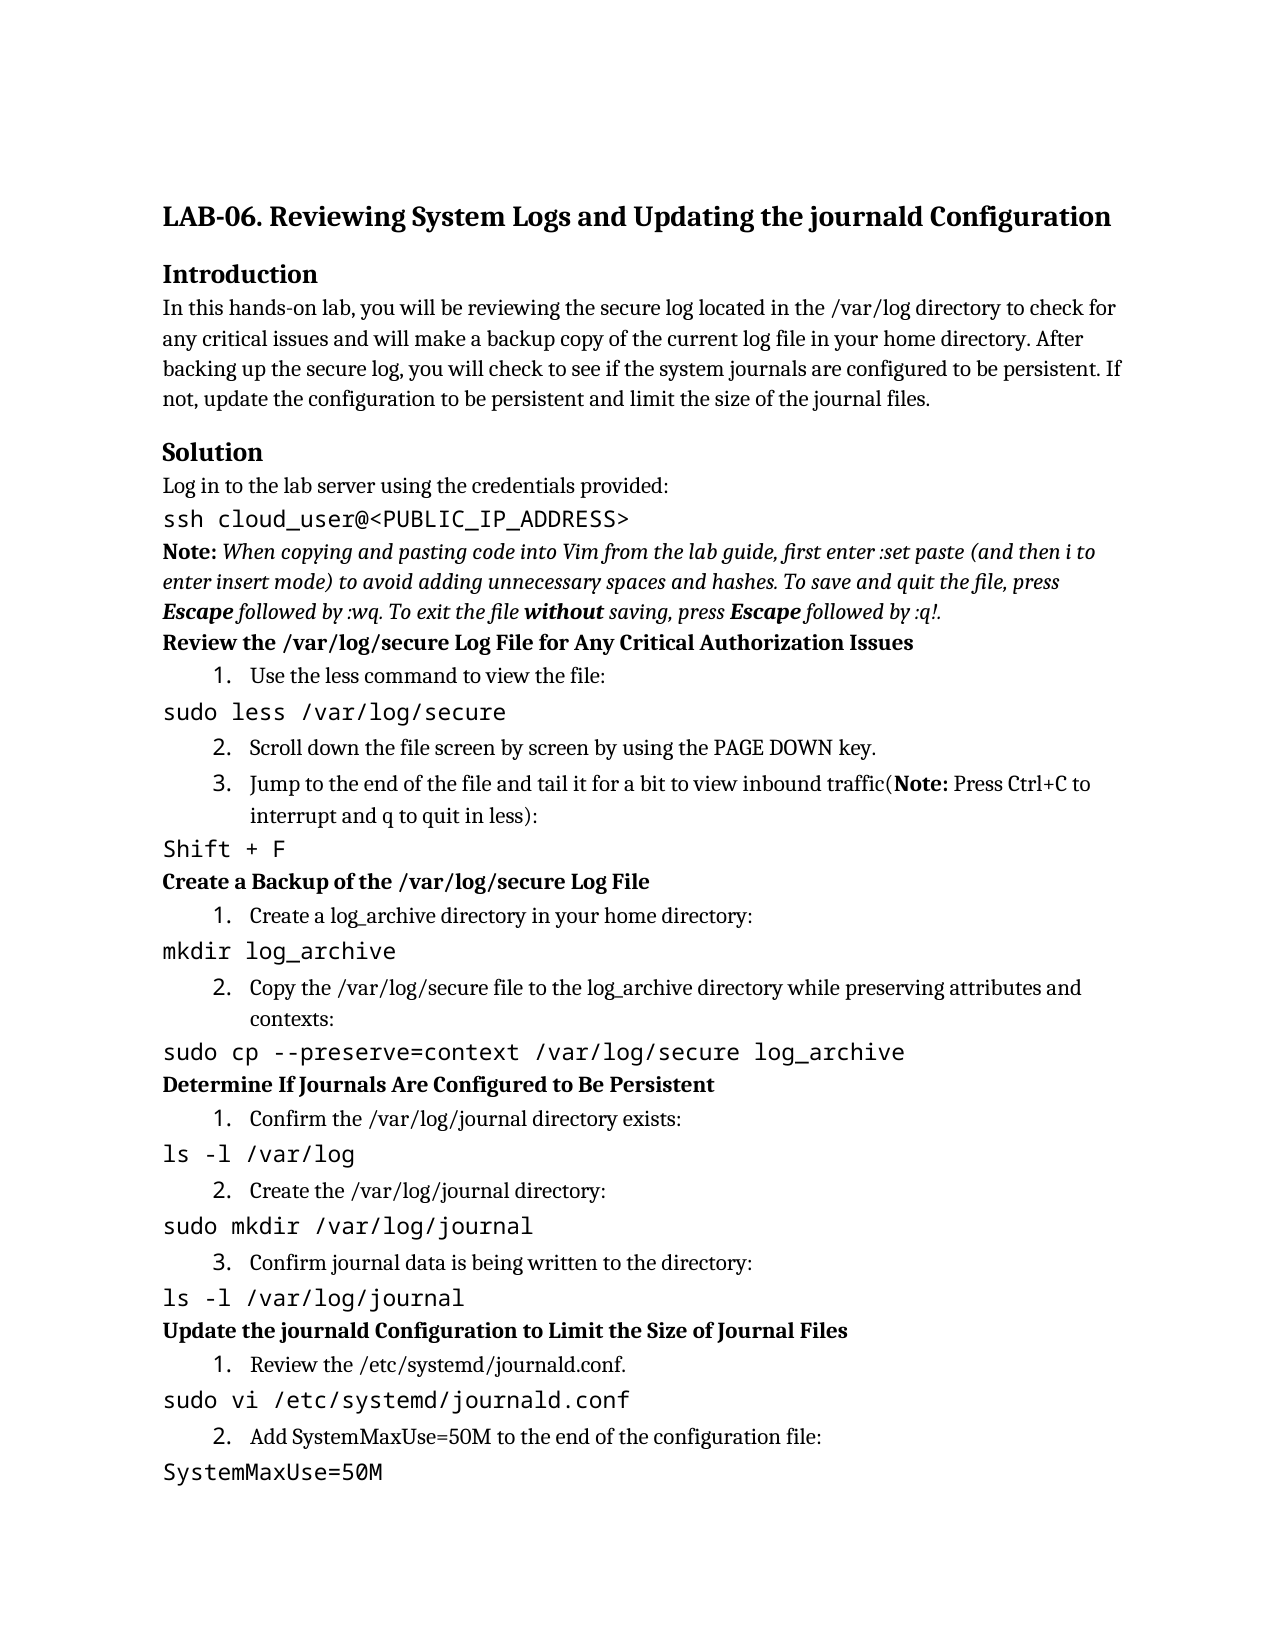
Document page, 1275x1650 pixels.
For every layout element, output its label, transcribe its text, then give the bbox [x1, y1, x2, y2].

list Create a log_archive directory in your home directory: [212, 899, 1125, 930]
list Review the /etc/systemd/journald.conf. [212, 1348, 1125, 1379]
subtitle LAB-06. Reviewing System Logs and Updating the journald Configuration [162, 200, 1125, 233]
text Determine If Journals Are Configured to Be Persistent [162, 1072, 1125, 1098]
list Jump to the end of the file and tail it for a bit to view inbound traffic(Note: Press Ctrl+C to interrupt and q to quit in less): [212, 767, 1125, 829]
text SystemMaxUse=50M [162, 1456, 1125, 1487]
text Create a Backup of the /var/log/secure Log File [162, 868, 1125, 895]
text Shift + F [162, 833, 1125, 864]
text ssh cloud_user@<PUBLIC_IP_ADDRESS> [162, 503, 1125, 534]
list Scroll down the file screen by screen by using the PAGE DOWN key. [212, 731, 1125, 763]
text Update the journald Configuration to Limit the Size of Journal Files [162, 1318, 1125, 1344]
subtitle Introduction [162, 259, 1125, 291]
text sudo mkdir /var/log/journal [162, 1210, 1125, 1241]
text sudo vi /etc/systemd/journald.conf [162, 1384, 1125, 1415]
text Review the /var/log/secure Log File for Any Critical Authorization Issues [162, 629, 1125, 656]
list Confirm the /var/log/journal directory exists: [212, 1102, 1125, 1133]
subtitle Solution [162, 437, 1125, 468]
list Create the /var/log/journal directory: [212, 1174, 1125, 1205]
text mkdir log_archive [162, 935, 1125, 966]
list Copy the /var/log/secure file to the log_archive directory while preserving attributes and contexts: [212, 971, 1125, 1032]
text Log in to the lab server using the credentials provided: [162, 472, 1125, 499]
text In this hands-on lab, you will be reviewing the secure log located in the /var/log directory to check for any critical issues and will make a backup copy of the current log file in your home directory. After backing up the secure log, you will check to see if the system journals are configured to be persistent. If not, update the configuration to be persistent and limit the size of the journal files. [162, 295, 1125, 412]
text sudo cp --preserve=context /var/log/secure log_archive [162, 1036, 1125, 1067]
text sudo less /var/log/secure [162, 695, 1125, 727]
text Note: When copying and pasting code into Vim from the lab guide, first enter :set paste (and then i to enter insert mode) to avoid adding unnecessary spaces and hashes. To save and quit the file, press Escape followed by :wq. To exit the file without saving, press Escape followed by :q!. [162, 539, 1125, 625]
list Use the less command to view the file: [212, 659, 1125, 691]
text ls -l /var/log [162, 1138, 1125, 1169]
list Add SystemMaxUse=50M to the end of the configuration file: [212, 1420, 1125, 1451]
list Confirm journal data is being written to the directory: [212, 1246, 1125, 1277]
text ls -l /var/log/journal [162, 1282, 1125, 1313]
